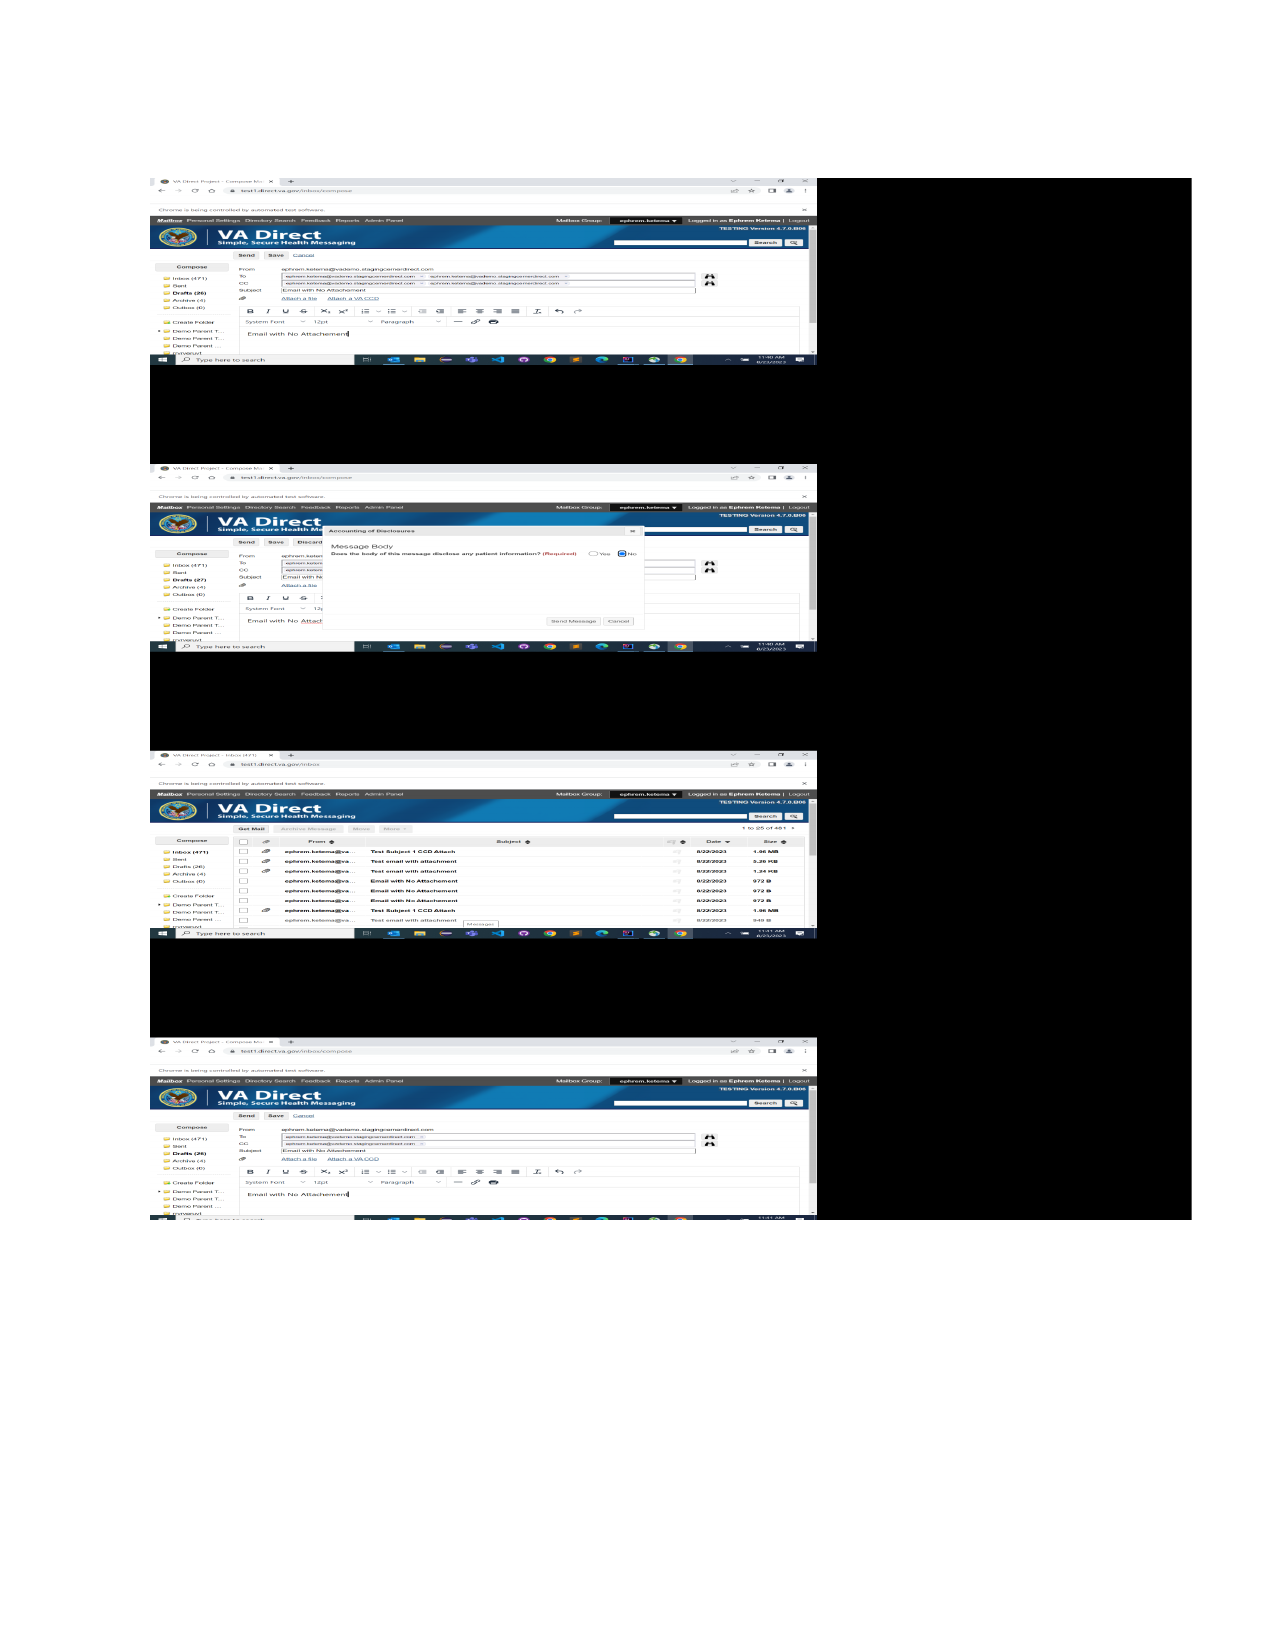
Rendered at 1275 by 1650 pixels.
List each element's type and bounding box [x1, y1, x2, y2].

picture [150, 178, 1192, 1220]
